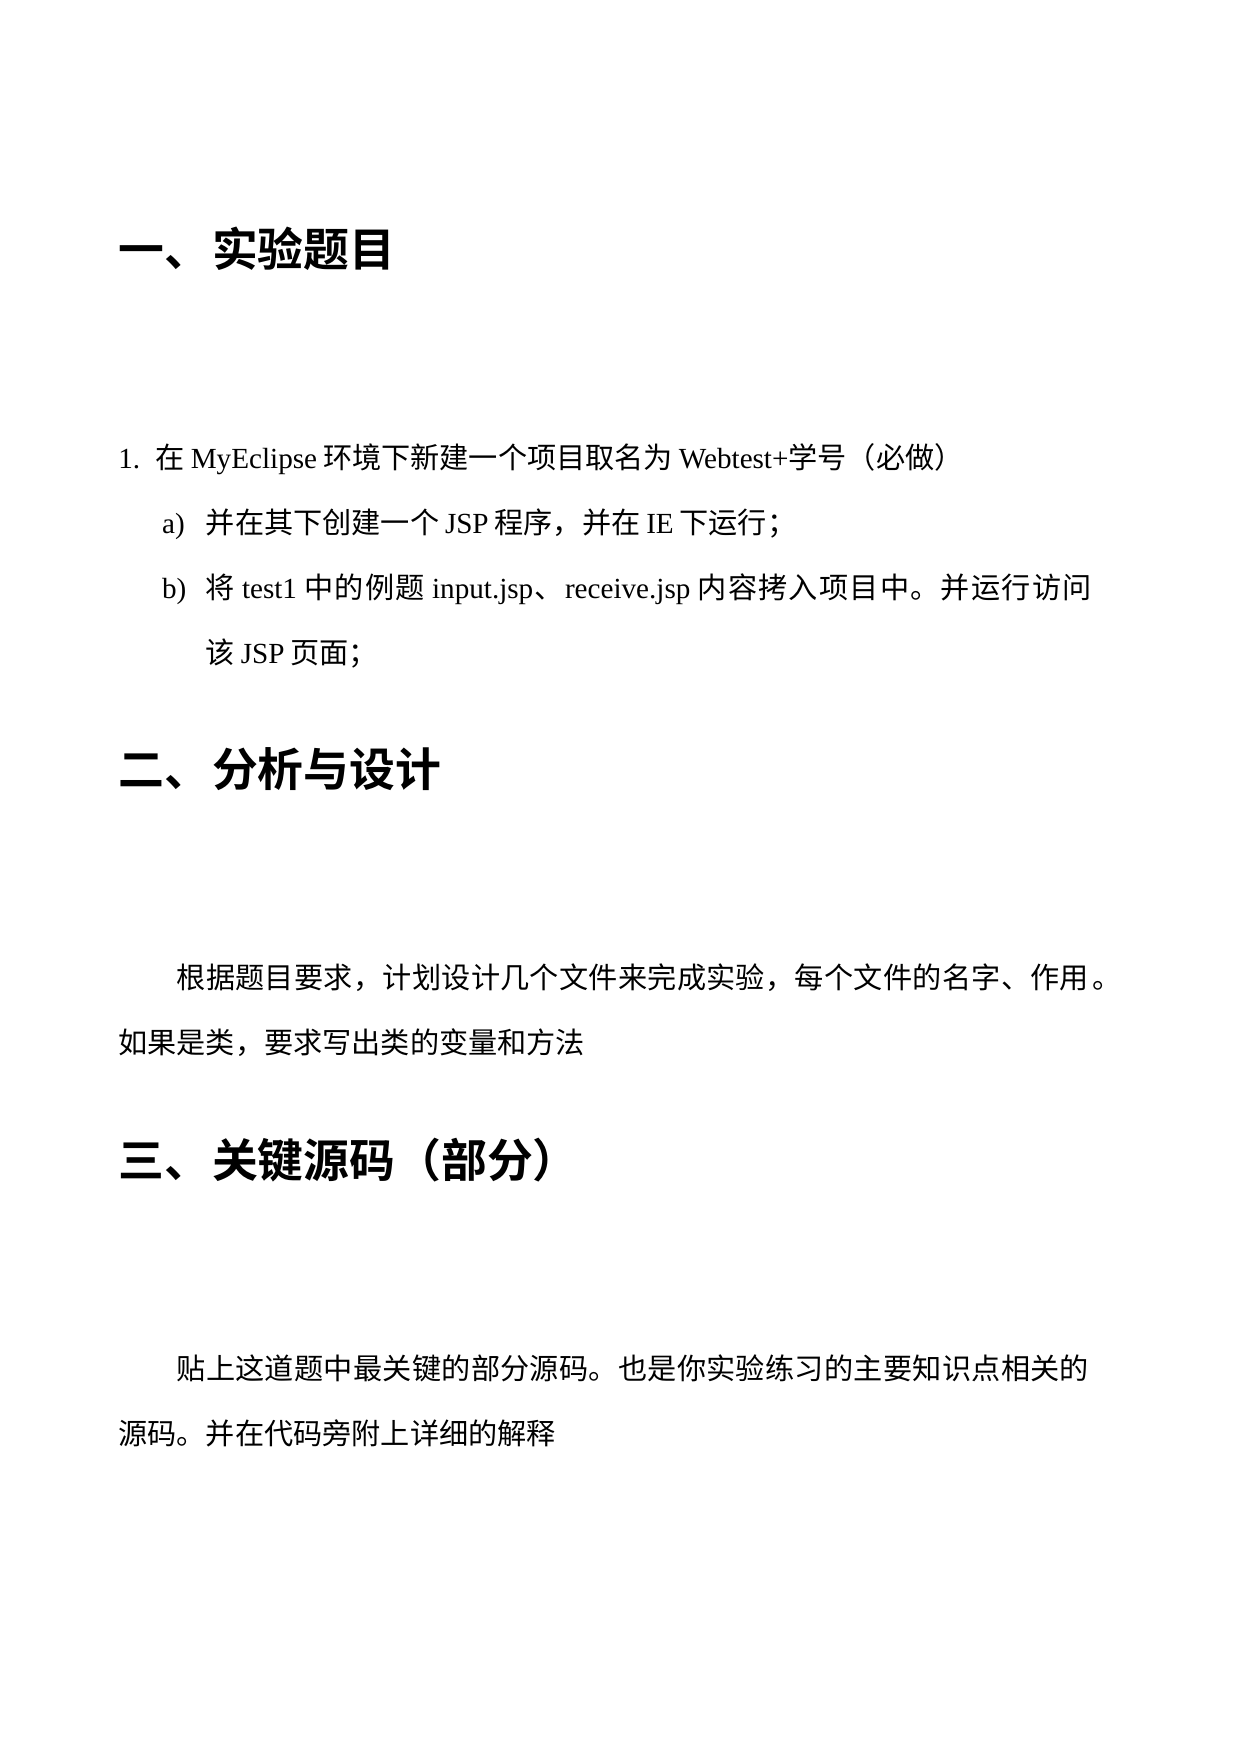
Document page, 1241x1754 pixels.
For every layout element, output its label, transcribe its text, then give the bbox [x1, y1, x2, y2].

subtitle 分析与设计 [118, 718, 1093, 816]
list 并在其下创建一个JSP程序，并在IE下运行； [162, 488, 1093, 553]
list 将test1中的例题input.jsp、receive.jsp内容拷入项目中。并运行访问该JSP页面； [162, 553, 1093, 683]
list 根据题目要求，计划设计几个文件来完成实验，每个文件的名字、作用。如果是类，要求写出类的变量和方法 [118, 944, 1093, 1074]
subtitle 实验题目 [118, 197, 1093, 295]
list 在MyEclipse环境下新建一个项目取名为Webtest+学号（必做） [118, 423, 1093, 488]
subtitle 关键源码（部分） [118, 1109, 1093, 1207]
list 贴上这道题中最关键的部分源码。也是你实验练习的主要知识点相关的源码。并在代码旁附上详细的解释 [118, 1334, 1093, 1464]
